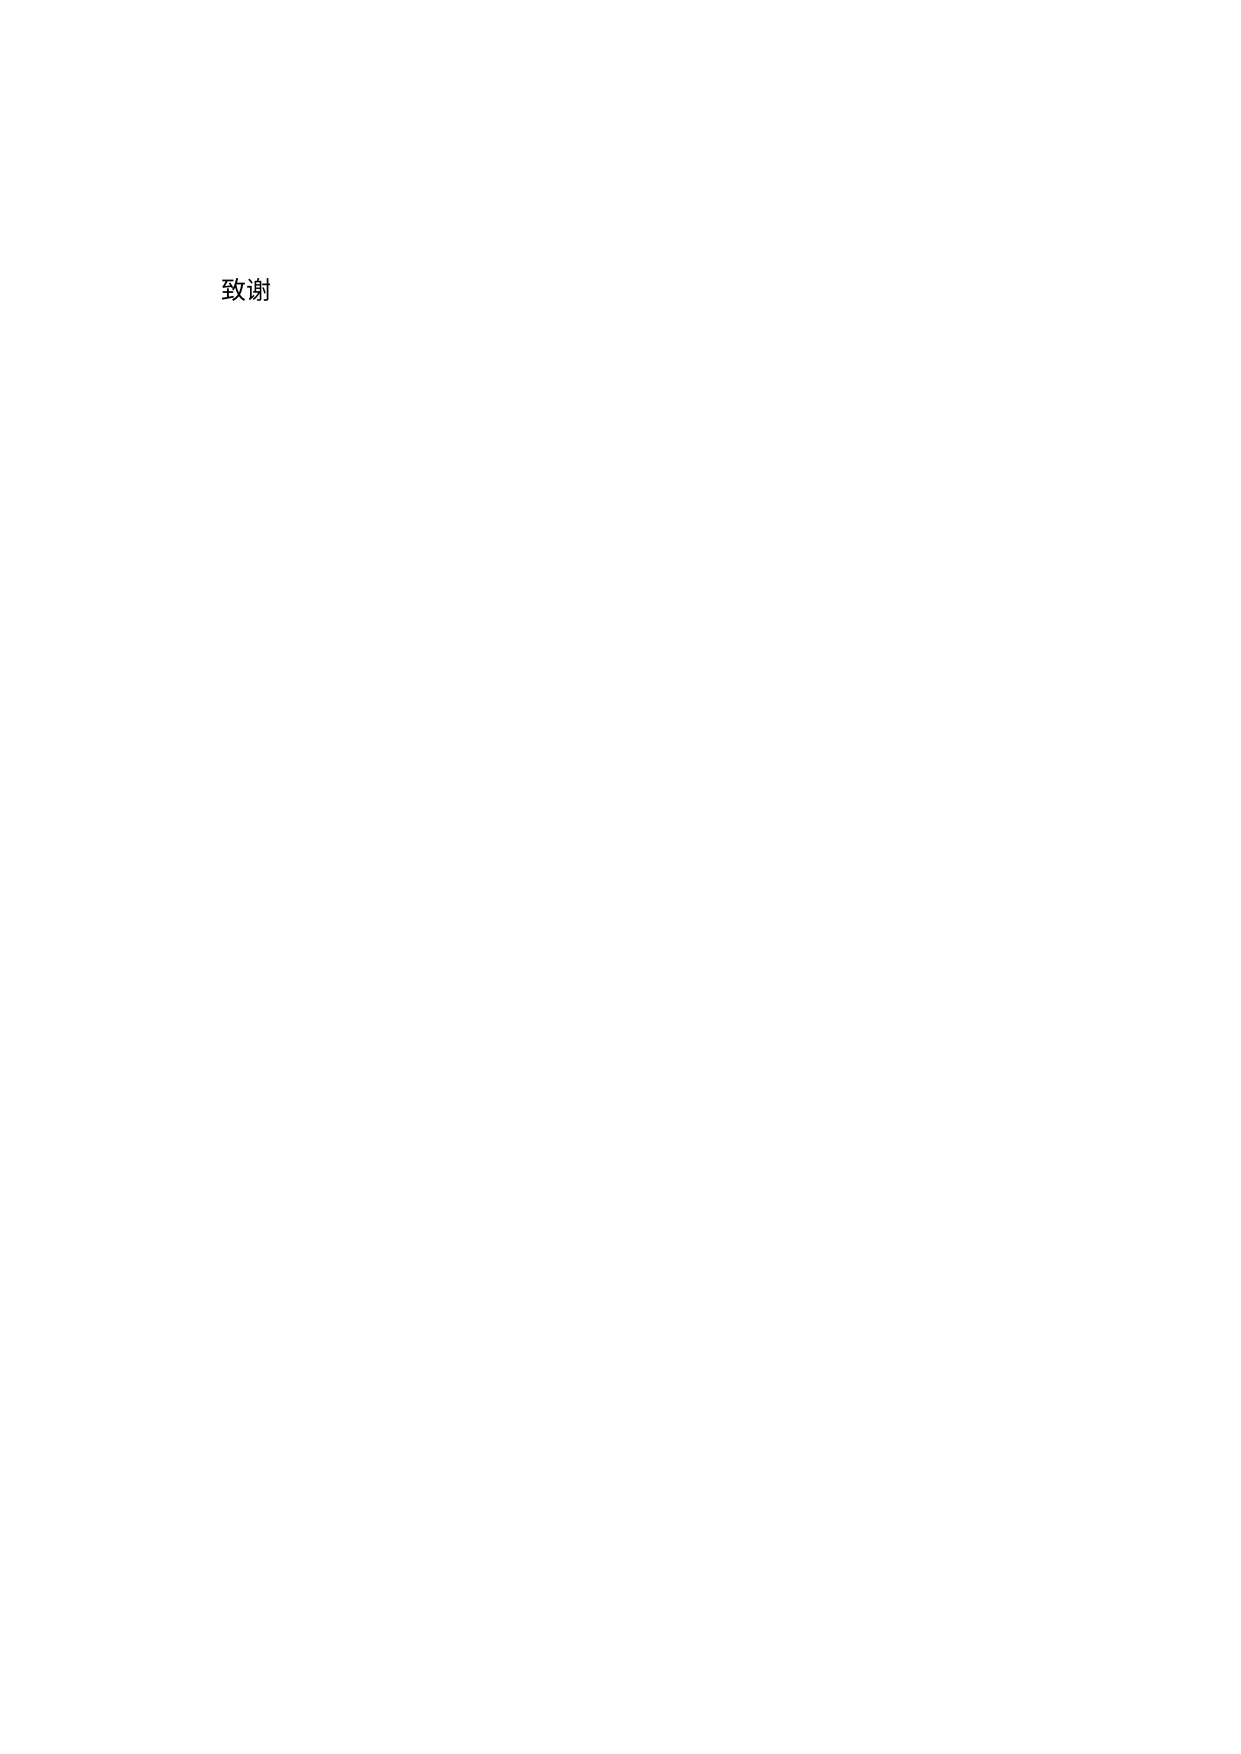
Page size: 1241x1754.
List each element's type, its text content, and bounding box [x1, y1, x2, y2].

text 致谢 [177, 256, 1093, 321]
